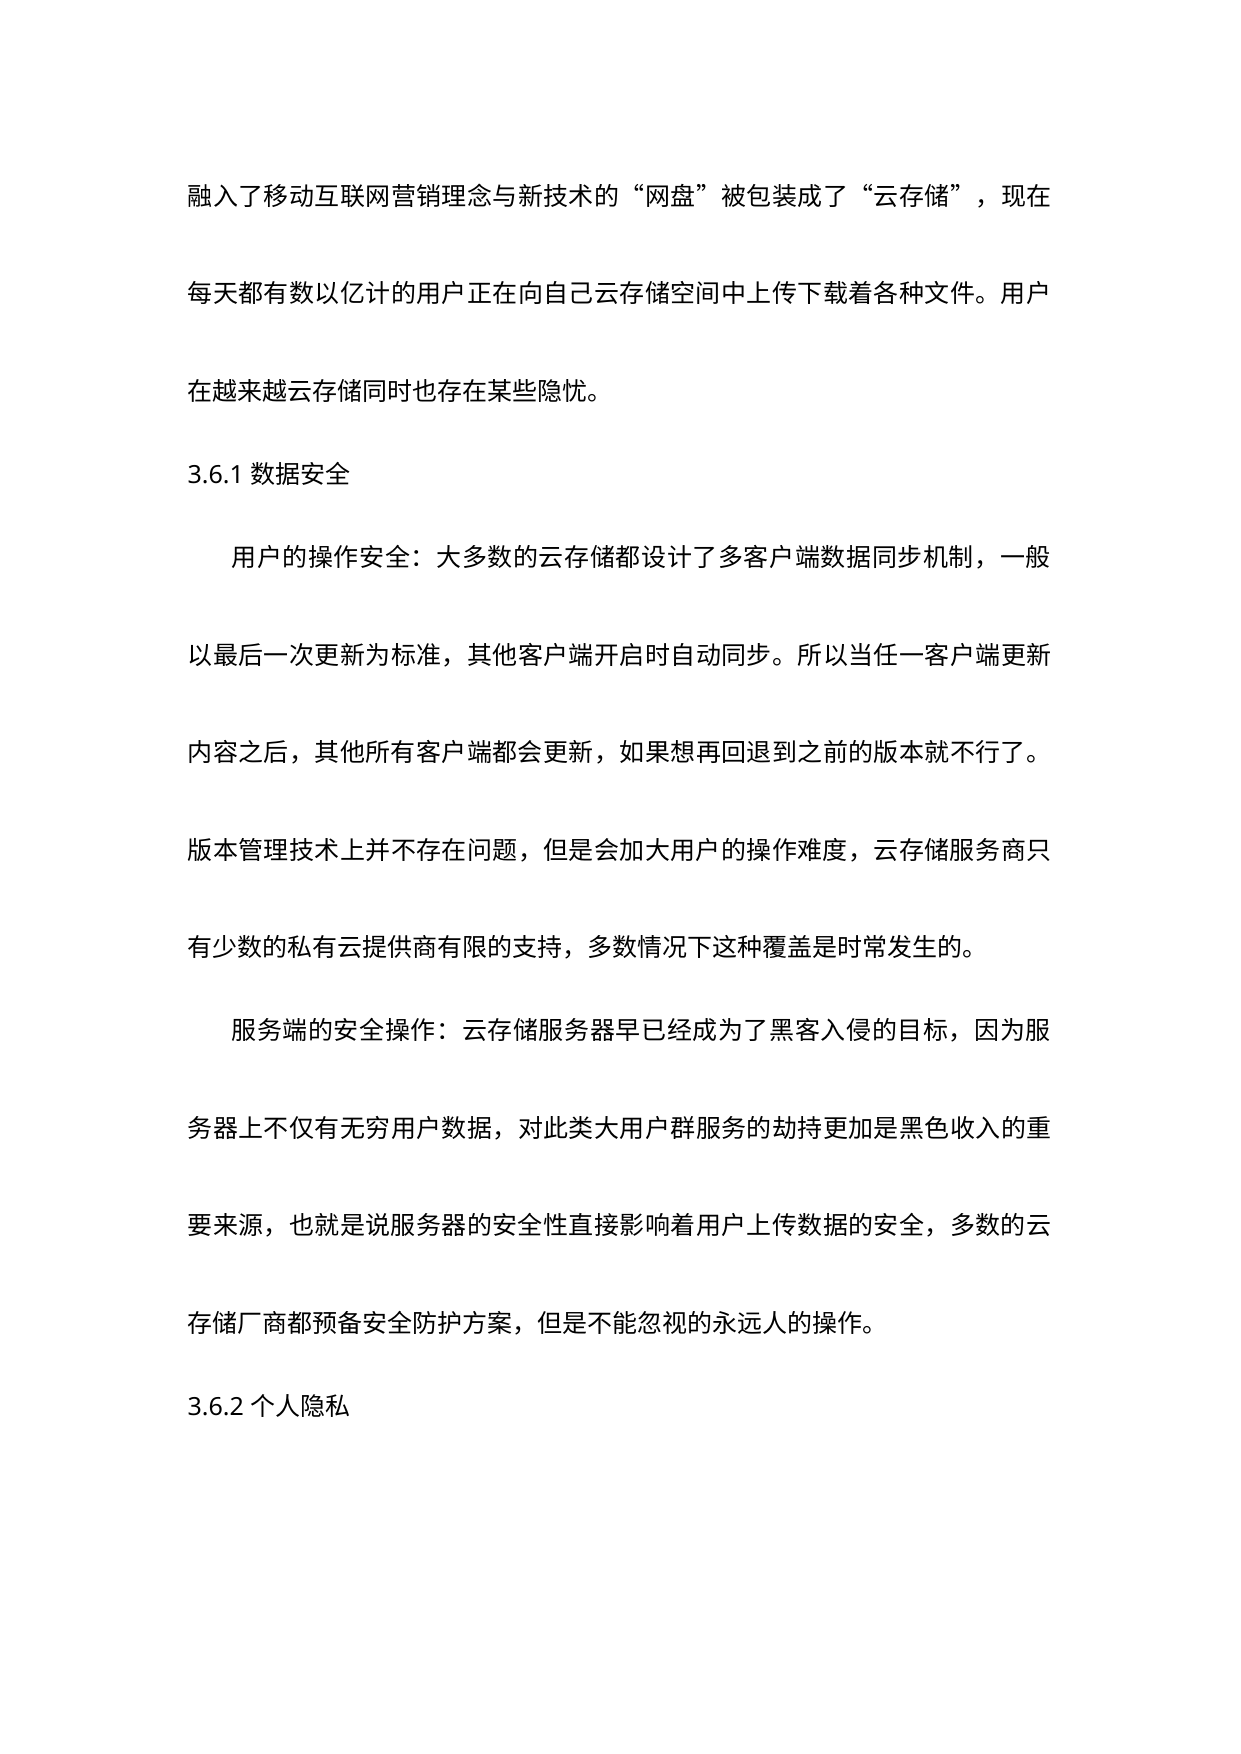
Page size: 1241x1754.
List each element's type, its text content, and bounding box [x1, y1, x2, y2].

text 3.6.1 数据安全 [187, 440, 1053, 505]
text 服务端的安全操作：云存储服务器早已经成为了黑客入侵的目标，因为服务器上不仅有无穷用户数据，对此类大用户群服务的劫持更加是黑色收入的重要来源，也就是说服务器的安全性直接影响着用户上传数据的安全，多数的云存储厂商都预备安全防护方案，但是不能忽视的永远人的操作。 [187, 996, 1053, 1354]
text 3.6.2 个人隐私 [187, 1372, 1053, 1437]
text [187, 162, 1053, 422]
text 用户的操作安全：大多数的云存储都设计了多客户端数据同步机制，一般以最后一次更新为标准，其他客户端开启时自动同步。所以当任一客户端更新内容之后，其他所有客户端都会更新，如果想再回退到之前的版本就不行了。版本管理技术上并不存在问题，但是会加大用户的操作难度，云存储服务商只有少数的私有云提供商有限的支持，多数情况下这种覆盖是时常发生的。 [187, 523, 1053, 978]
